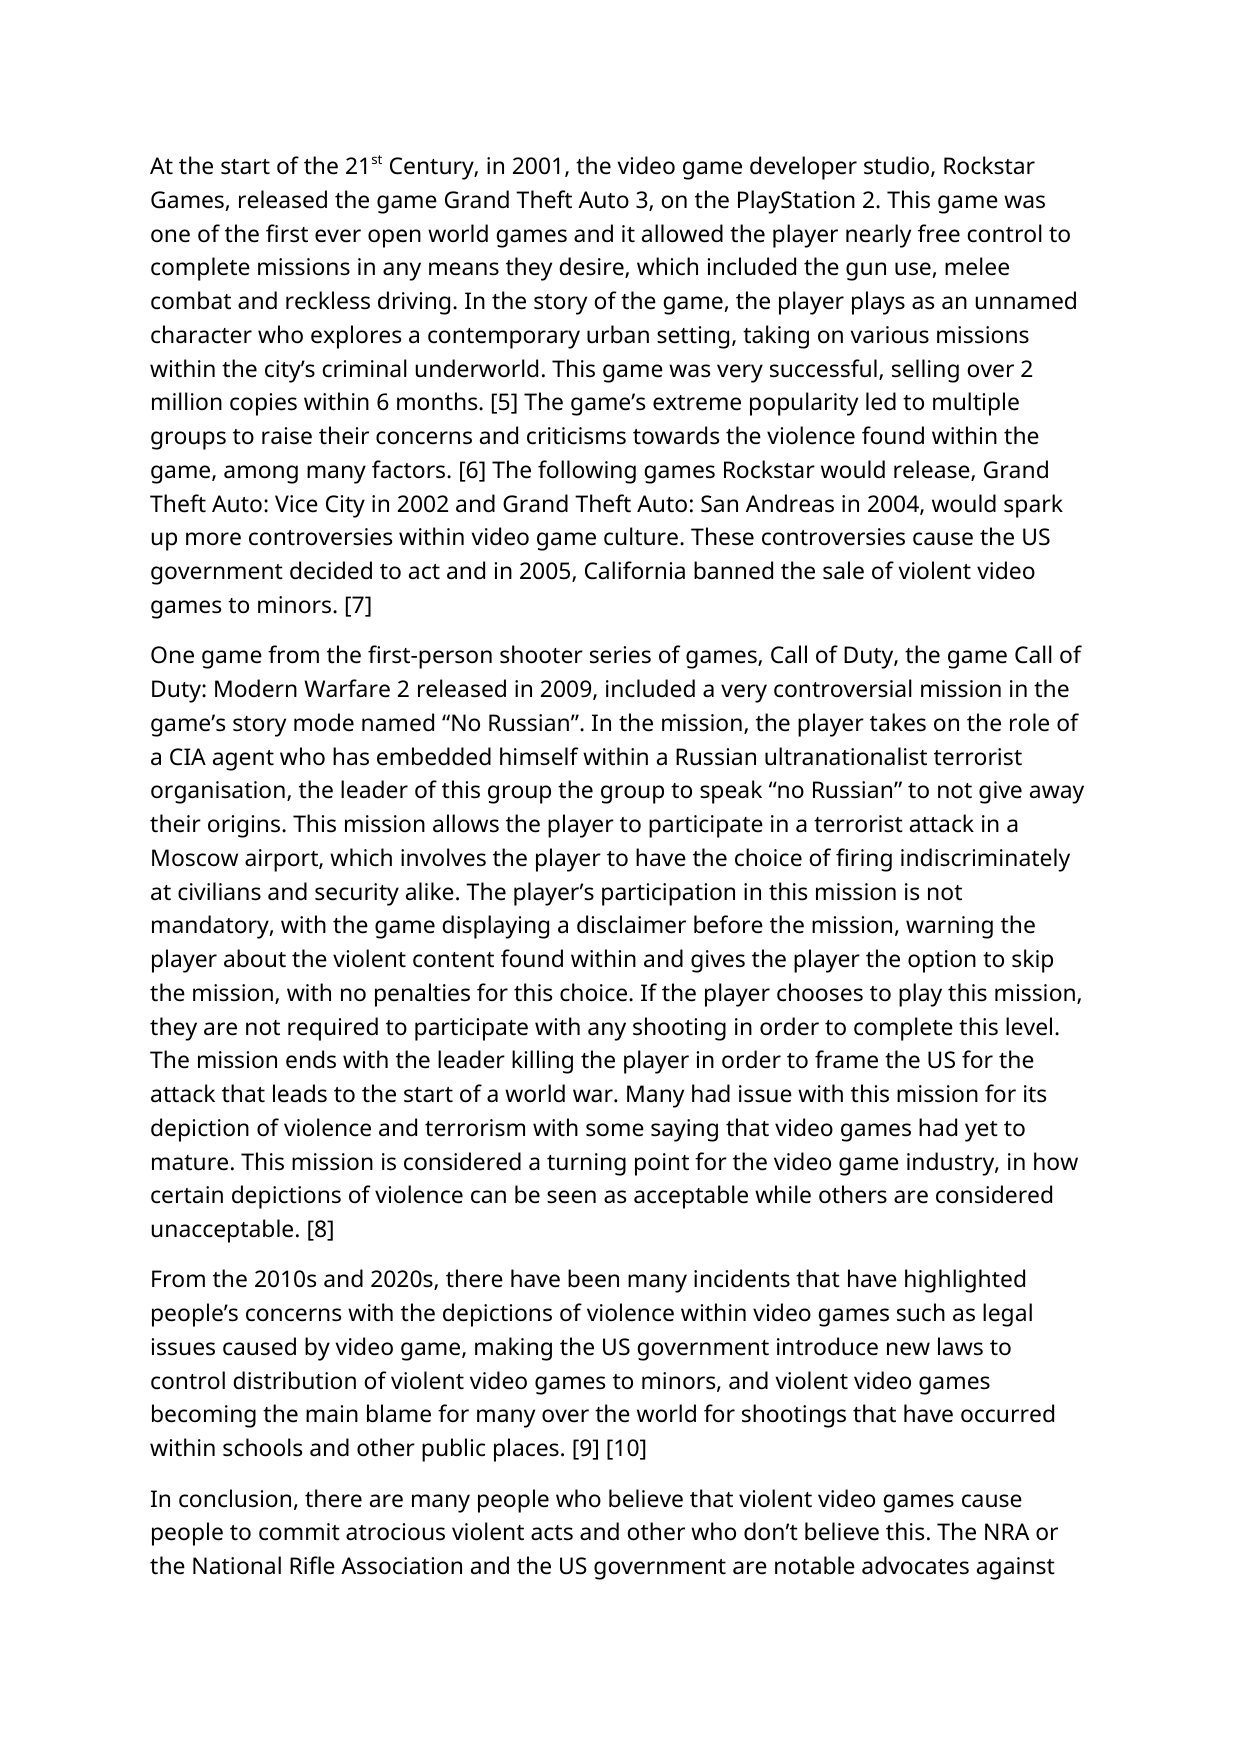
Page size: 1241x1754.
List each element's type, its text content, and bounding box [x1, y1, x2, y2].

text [150, 1482, 1090, 1581]
text One game from the first-person shooter series of games, Call of Duty, the game Call of Duty: Modern Warfare 2 released in 2009, included a very controversial mission in the game’s story mode named “No Russian”. In the mission, the player takes on the role of a CIA agent who has embedded himself within a Russian ultranationalist terrorist organisation, the leader of this group the group to speak “no Russian” to not give away their origins. This mission allows the player to participate in a terrorist attack in a Moscow airport, which involves the player to have the choice of firing indiscriminately at civilians and security alike. The player’s participation in this mission is not mandatory, with the game displaying a disclaimer before the mission, warning the player about the violent content found within and gives the player the option to skip the mission, with no penalties for this choice. If the player chooses to play this mission, they are not required to participate with any shooting in order to complete this level. The mission ends with the leader killing the player in order to frame the US for the attack that leads to the start of a world war. Many had issue with this mission for its depiction of violence and terrorism with some saying that video games had yet to mature. This mission is considered a turning point for the video game industry, in how certain depictions of violence can be seen as acceptable while others are considered unacceptable. [8] [150, 639, 1090, 1244]
text At the start of the 21st Century, in 2001, the video game developer studio, Rockstar Games, released the game Grand Theft Auto 3, on the PlayStation 2. This game was one of the first ever open world games and it allowed the player nearly free control to complete missions in any means they desire, which included the gun use, melee combat and reckless driving. In the story of the game, the player plays as an unnamed character who explores a contemporary urban setting, taking on various missions within the city’s criminal underworld. This game was very successful, selling over 2 million copies within 6 months. [5] The game’s extreme popularity led to multiple groups to raise their concerns and criticisms towards the violence found within the game, among many factors. [6] The following games Rockstar would release, Grand Theft Auto: Vice City in 2002 and Grand Theft Auto: San Andreas in 2004, would spark up more controversies within video game culture. These controversies cause the US government decided to act and in 2005, California banned the sale of violent video games to minors. [7] [150, 150, 1090, 620]
text From the 2010s and 2020s, there have been many incidents that have highlighted people’s concerns with the depictions of violence within video games such as legal issues caused by video game, making the US government introduce new laws to control distribution of violent video games to minors, and violent video games becoming the main blame for many over the world for shootings that have occurred within schools and other public places. [9] [10] [150, 1263, 1090, 1463]
